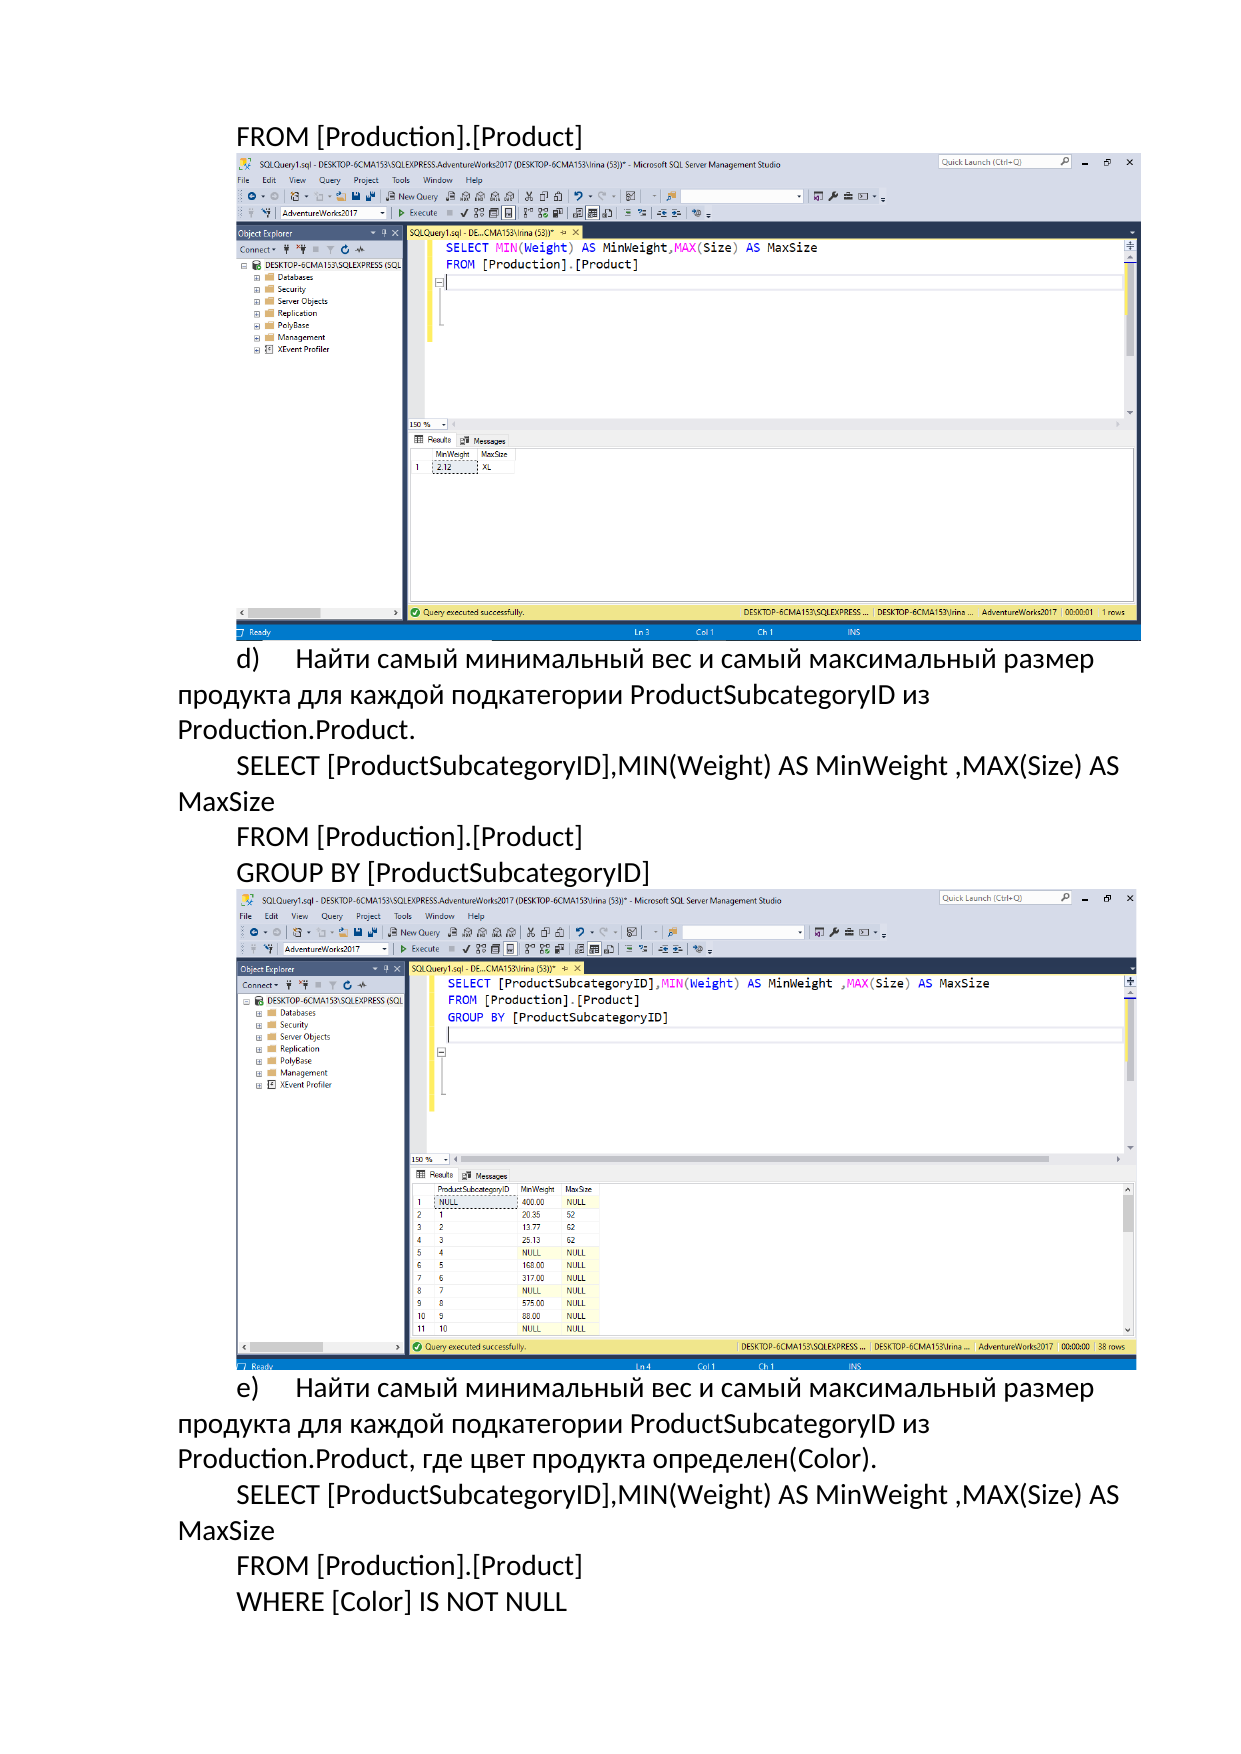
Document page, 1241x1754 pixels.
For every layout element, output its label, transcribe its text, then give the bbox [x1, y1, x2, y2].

list Найти самый минимальный вес и самый максимальный размер продукта для каждой подкатегории ProductSubcategoryID из Production.Product. [177, 640, 1152, 747]
picture [236, 153, 1141, 641]
list SELECT [ProductSubcategoryID],MIN(Weight) AS MinWeight ,MAX(Size) AS MaxSize [177, 747, 1152, 818]
list FROM [Production].[Product] [177, 1547, 1152, 1583]
list FROM [Production].[Product] [177, 118, 1152, 154]
picture [236, 889, 1137, 1370]
list WHERE [Color] IS NOT NULL [177, 1583, 1152, 1619]
list FROM [Production].[Product] [177, 818, 1152, 854]
list SELECT [ProductSubcategoryID],MIN(Weight) AS MinWeight ,MAX(Size) AS MaxSize [177, 1476, 1152, 1547]
list GROUP BY [ProductSubcategoryID] [177, 854, 1152, 889]
list Найти самый минимальный вес и самый максимальный размер продукта для каждой подкатегории ProductSubcategoryID из Production.Product, где цвет продукта определен(Color). [177, 1369, 1152, 1476]
